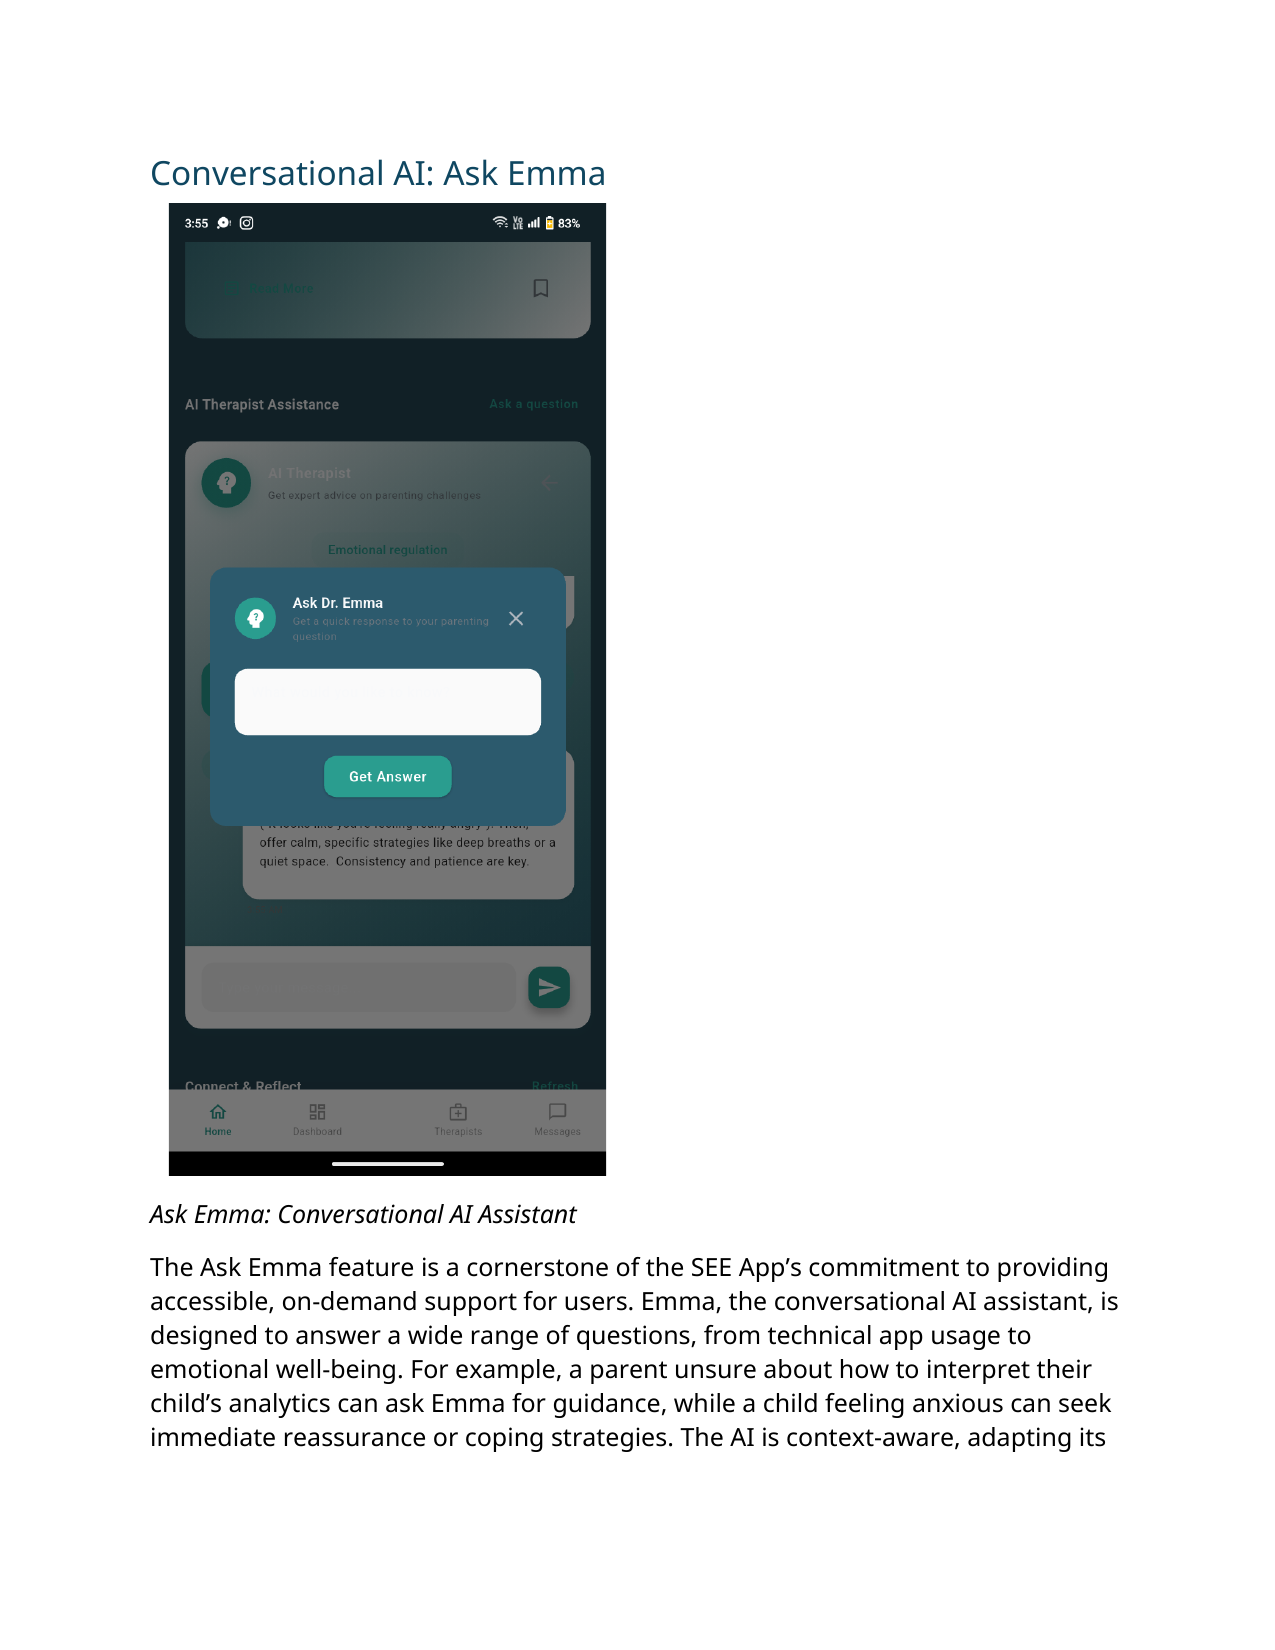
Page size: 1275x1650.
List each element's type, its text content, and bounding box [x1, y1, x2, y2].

subtitle Conversational AI: Ask Emma [150, 150, 1125, 195]
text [150, 1249, 1125, 1454]
text Ask Emma: Conversational AI Assistant [150, 1197, 1125, 1231]
picture [168, 203, 607, 1176]
